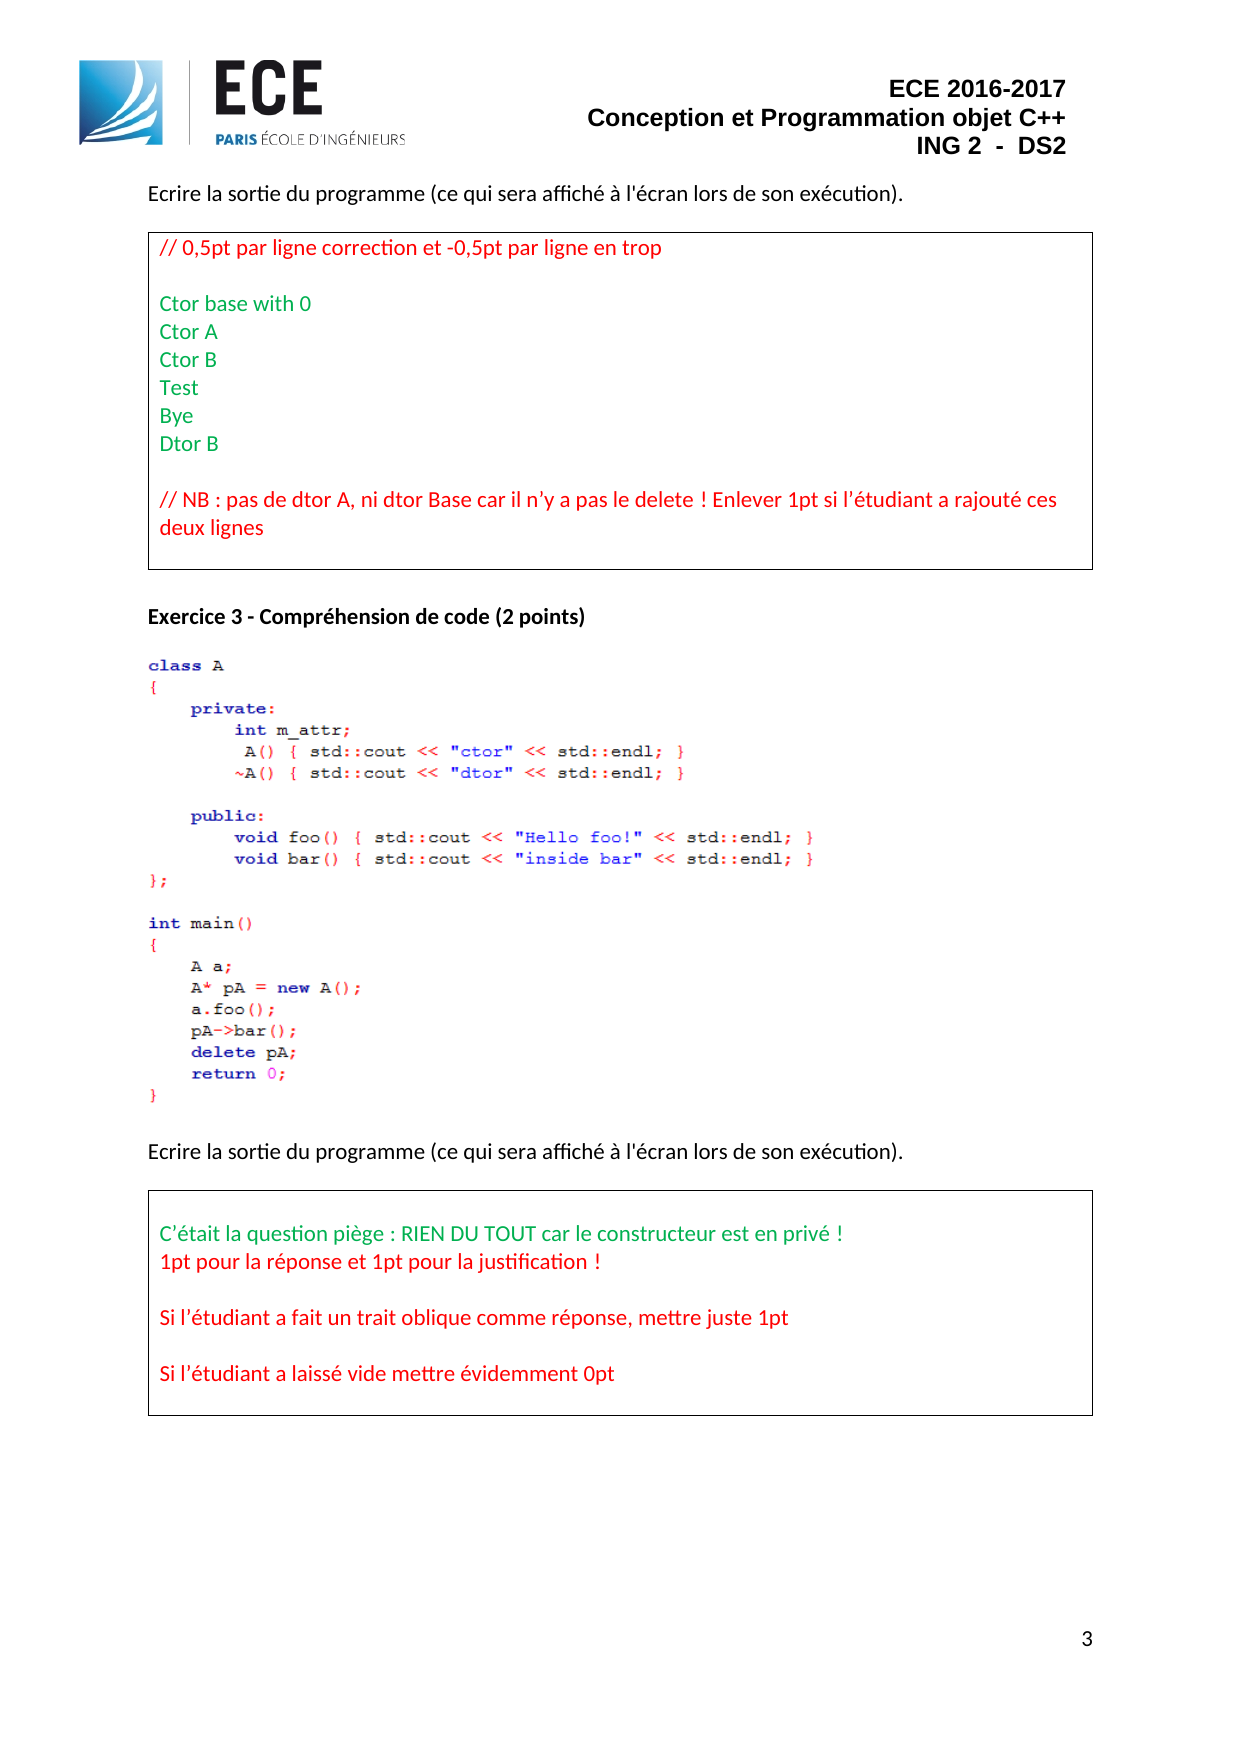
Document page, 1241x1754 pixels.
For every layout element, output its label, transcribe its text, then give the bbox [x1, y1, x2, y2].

picture [79, 60, 405, 145]
table_header C’était la question piège : RIEN DU TOUT car le constructeur est en privé ! 1pt pour la réponse et 1pt pour la justification ! Si l’étudiant a fait un trait oblique comme réponse, mettre juste 1pt Si l’étudiant a laissé vide mettre évidemment 0pt [149, 1191, 1092, 1415]
text Ecrire la sortie du programme (ce qui sera affiché à l'écran lors de son exécution). [148, 1137, 1093, 1165]
text Exercice 3 - Compréhension de code (2 points) [148, 570, 1093, 630]
text Ecrire la sortie du programme (ce qui sera affiché à l'écran lors de son exécution). [148, 179, 1093, 207]
table_header // 0,5pt par ligne correction et -0,5pt par ligne en trop Ctor base with 0 Ctor A Ctor B Test Bye Dtor B // NB : pas de dtor A, ni dtor Base car il n’y a pas le delete ! Enlever 1pt si l’étudiant a rajouté ces deux lignes [149, 233, 1092, 569]
picture [147, 655, 818, 1112]
